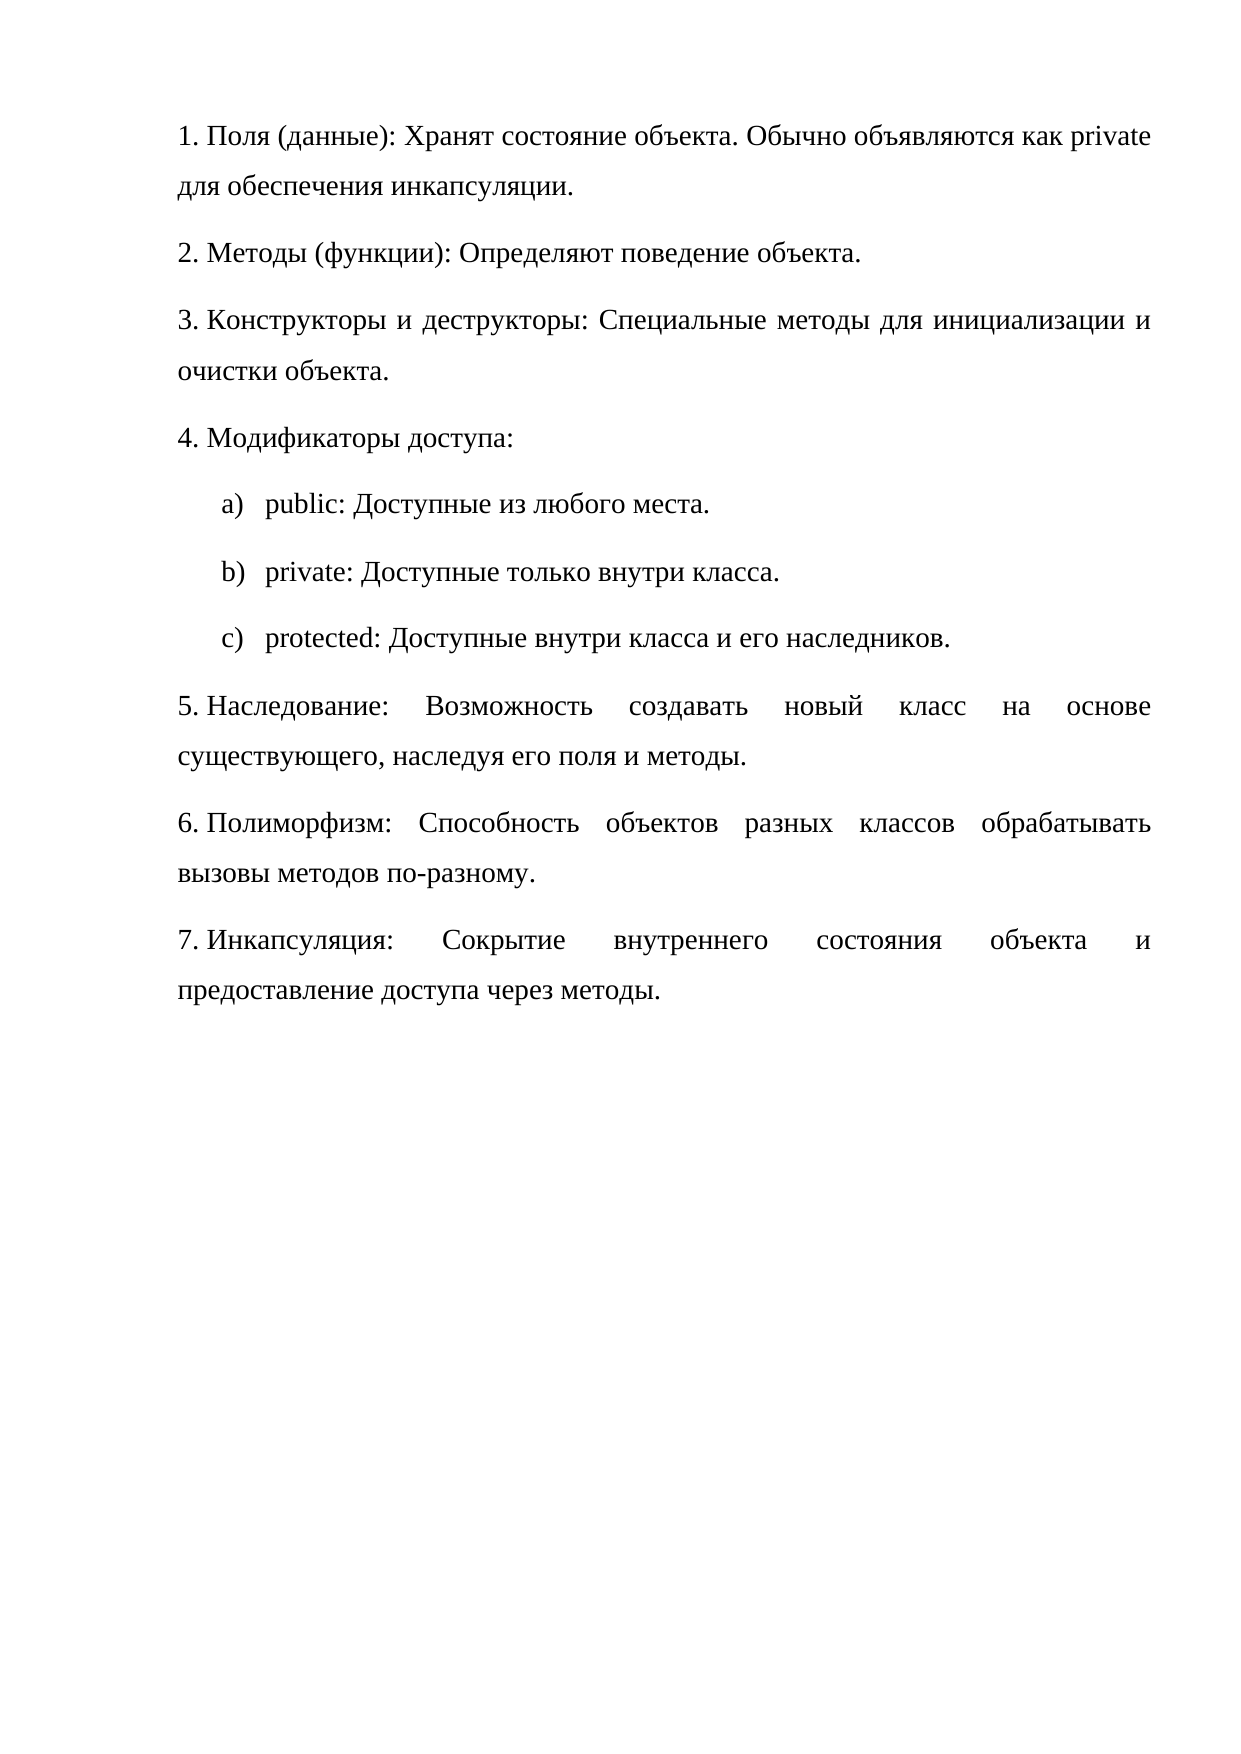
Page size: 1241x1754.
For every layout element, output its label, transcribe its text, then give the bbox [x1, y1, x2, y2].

list Модификаторы доступа: [177, 420, 1152, 453]
list Методы (функции): Определяют поведение объекта. [177, 235, 1152, 269]
list Полиморфизм: Способность объектов разных классов обрабатывать вызовы методов по-разному. [177, 805, 1152, 889]
list protected: Доступные внутри класса и его наследников. [221, 621, 1152, 654]
list public: Доступные из любого места. [221, 487, 1152, 520]
list private: Доступные только внутри класса. [221, 554, 1152, 587]
list Наследование: Возможность создавать новый класс на основе существующего, наследуя его поля и методы. [177, 688, 1152, 771]
list Поля (данные): Хранят состояние объекта. Обычно объявляются как private для обеспечения инкапсуляции. [177, 118, 1152, 202]
list Конструкторы и деструкторы: Специальные методы для инициализации и очистки объекта. [177, 302, 1152, 386]
list Инкапсуляция: Сокрытие внутреннего состояния объекта и предоставление доступа через методы. [177, 922, 1152, 1006]
